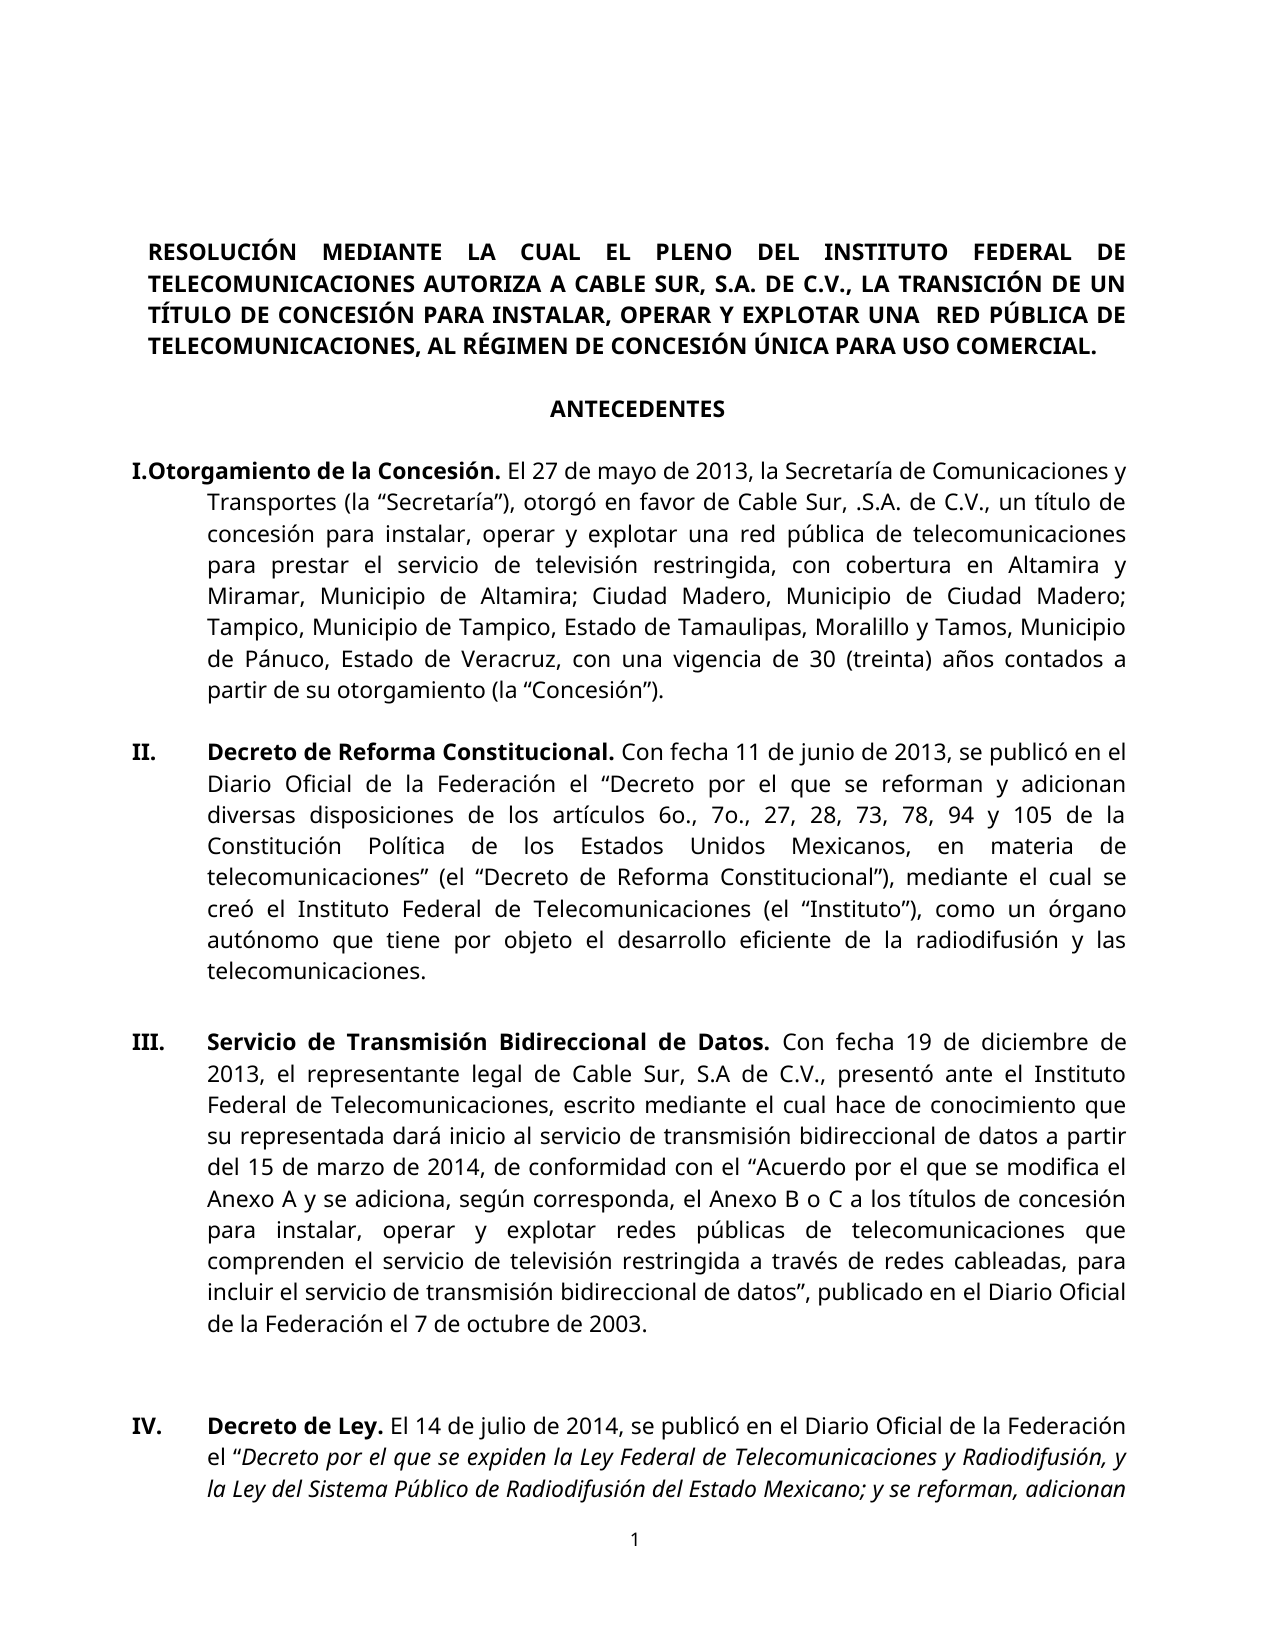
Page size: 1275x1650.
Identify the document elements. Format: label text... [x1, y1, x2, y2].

list Decreto de Reforma Constitucional. Con fecha 11 de junio de 2013, se publicó en el Diario Oficial de la Federación el “Decreto por el que se reforman y adicionan diversas disposiciones de los artículos 6o., 7o., 27, 28, 73, 78, 94 y 105 de la Constitución Política de los Estados Unidos Mexicanos, en materia de telecomunicaciones” (el “Decreto de Reforma Constitucional”), mediante el cual se creó el Instituto Federal de Telecomunicaciones (el “Instituto”), como un órgano autónomo que tiene por objeto el desarrollo eficiente de la radiodifusión y las telecomunicaciones. [132, 736, 1127, 986]
list Otorgamiento de la Concesión. El 27 de mayo de 2013, la Secretaría de Comunicaciones y Transportes (la “Secretaría”), otorgó en favor de Cable Sur, .S.A. de C.V., un título de concesión para instalar, operar y explotar una red pública de telecomunicaciones para prestar el servicio de televisión restringida, con cobertura en Altamira y Miramar, Municipio de Altamira; Ciudad Madero, Municipio de Ciudad Madero; Tampico, Municipio de Tampico, Estado de Tamaulipas, Moralillo y Tamos, Municipio de Pánuco, Estado de Veracruz, con una vigencia de 30 (treinta) años contados a partir de su otorgamiento (la “Concesión”). [132, 455, 1127, 705]
text RESOLUCIÓN MEDIANTE LA CUAL EL PLENO DEL INSTITUTO FEDERAL DE TELECOMUNICACIONES AUTORIZA A CABLE SUR, S.A. DE C.V., LA TRANSICIÓN DE UN TÍTULO DE CONCESIÓN PARA INSTALAR, OPERAR Y EXPLOTAR UNA RED PÚBLICA DE TELECOMUNICACIONES, AL RÉGIMEN DE CONCESIÓN ÚNICA PARA USO COMERCIAL. [148, 236, 1127, 361]
text ANTECEDENTES [148, 392, 1127, 424]
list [132, 1410, 1127, 1504]
list Servicio de Transmisión Bidireccional de Datos. Con fecha 19 de diciembre de 2013, el representante legal de Cable Sur, S.A de C.V., presentó ante el Instituto Federal de Telecomunicaciones, escrito mediante el cual hace de conocimiento que su representada dará inicio al servicio de transmisión bidireccional de datos a partir del 15 de marzo de 2014, de conformidad con el “Acuerdo por el que se modifica el Anexo A y se adiciona, según corresponda, el Anexo B o C a los títulos de concesión para instalar, operar y explotar redes públicas de telecomunicaciones que comprenden el servicio de televisión restringida a través de redes cableadas, para incluir el servicio de transmisión bidireccional de datos”, publicado en el Diario Oficial de la Federación el 7 de octubre de 2003. [132, 1026, 1127, 1339]
